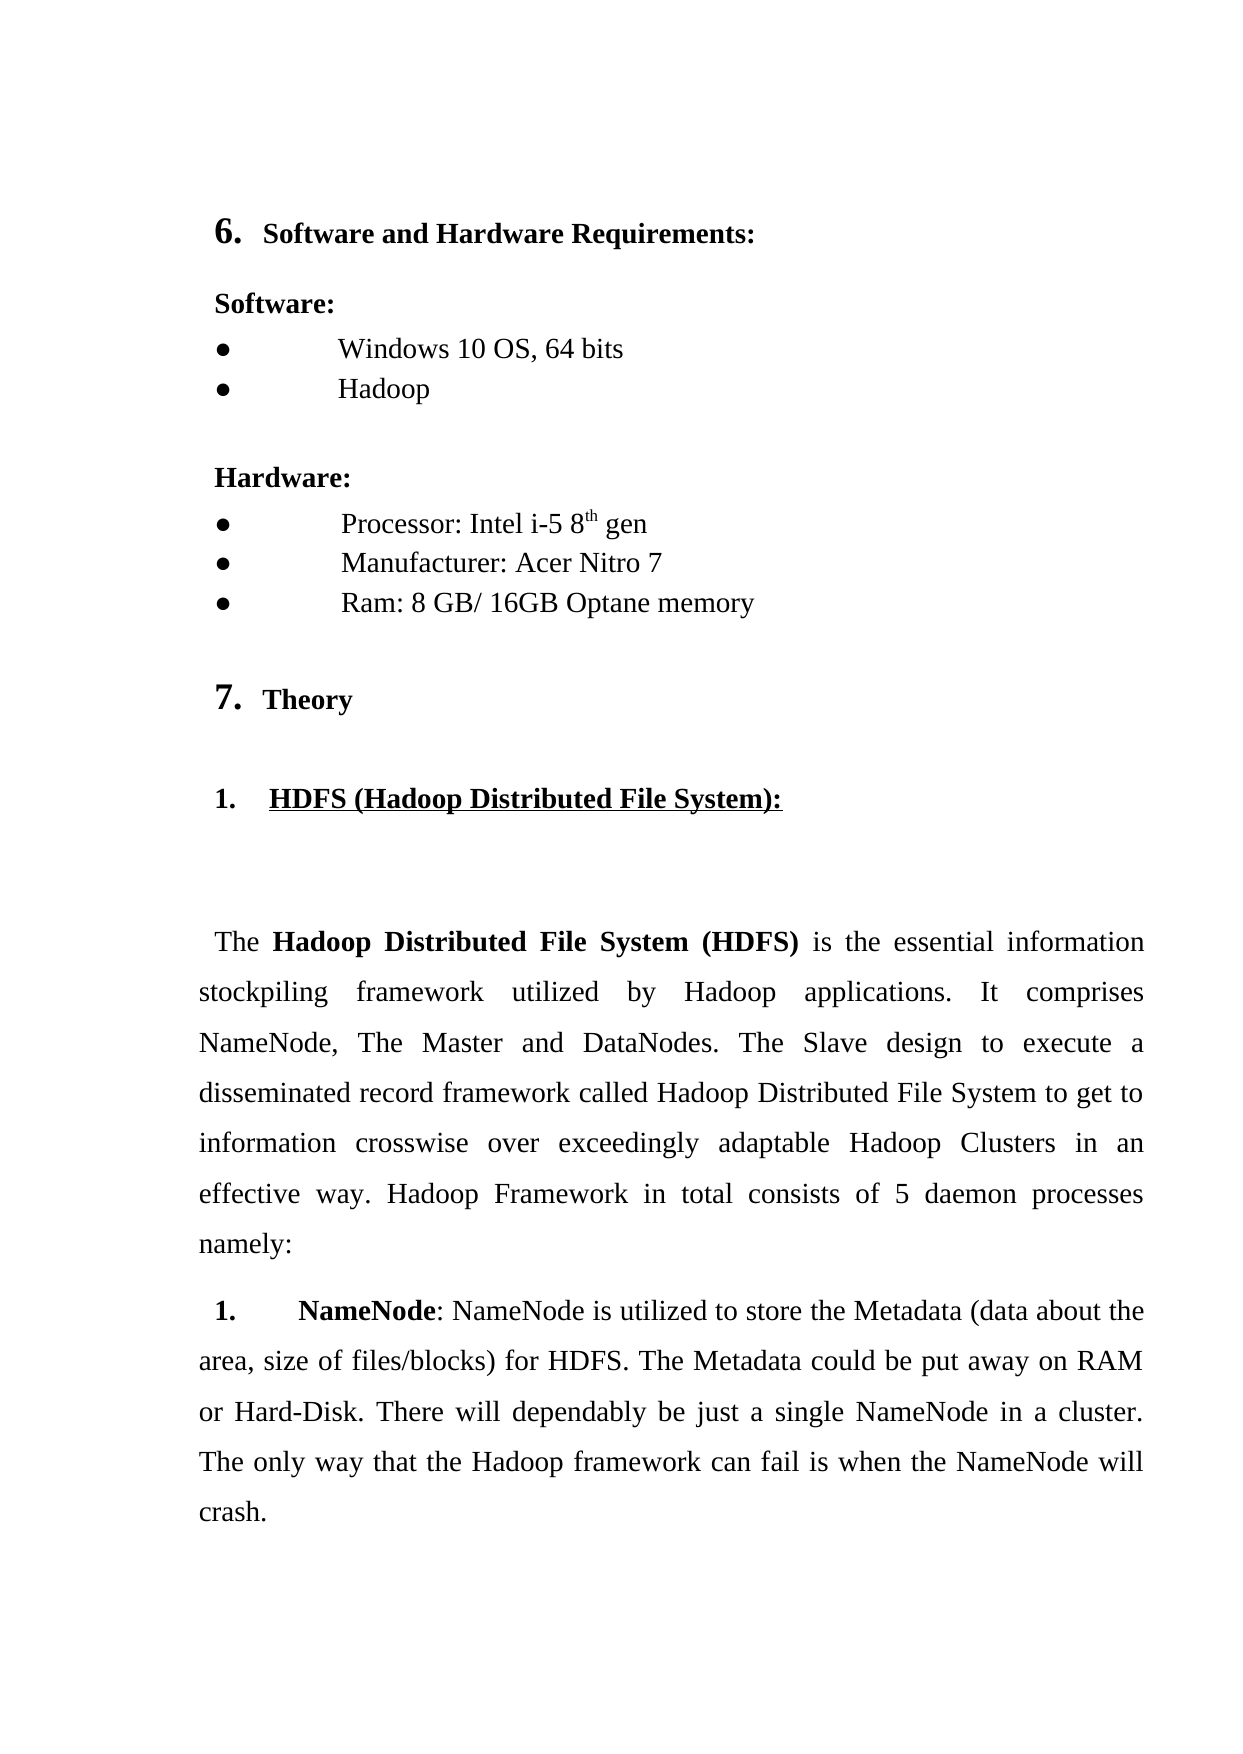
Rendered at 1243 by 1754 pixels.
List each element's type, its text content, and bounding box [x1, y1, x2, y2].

list Processor: Intel i-5 8th gen [198, 506, 1211, 539]
list Manufacturer: Acer Nitro 7 [198, 545, 1211, 579]
subtitle HDFS (Hadoop Distributed File System): [198, 781, 1211, 814]
subtitle Software and Hardware Requirements: [198, 208, 1211, 251]
subtitle Theory [198, 674, 1211, 717]
list Hadoop [198, 371, 1211, 404]
list Windows 10 OS, 64 bits [198, 332, 1211, 365]
list Ram: 8 GB/ 16GB Optane memory [198, 585, 1211, 618]
list NameNode: NameNode is utilized to store the Metadata (data about the area, size of files/blocks) for HDFS. The Metadata could be put away on RAM or Hard-Disk. There will dependably be just a single NameNode in a cluster. The only way that the Hadoop framework can fail is when the NameNode will crash. [198, 1293, 1145, 1528]
text The Hadoop Distributed File System (HDFS) is the essential information stockpiling framework utilized by Hadoop applications. It comprises NameNode, The Master and DataNodes. The Slave design to execute a disseminated record framework called Hadoop Distributed File System to get to information crosswise over exceedingly adaptable Hadoop Clusters in an effective way. Hadoop Framework in total consists of 5 daemon processes namely: [198, 924, 1145, 1260]
subtitle Hardware: [198, 460, 1211, 494]
subtitle Software: [198, 286, 1211, 319]
